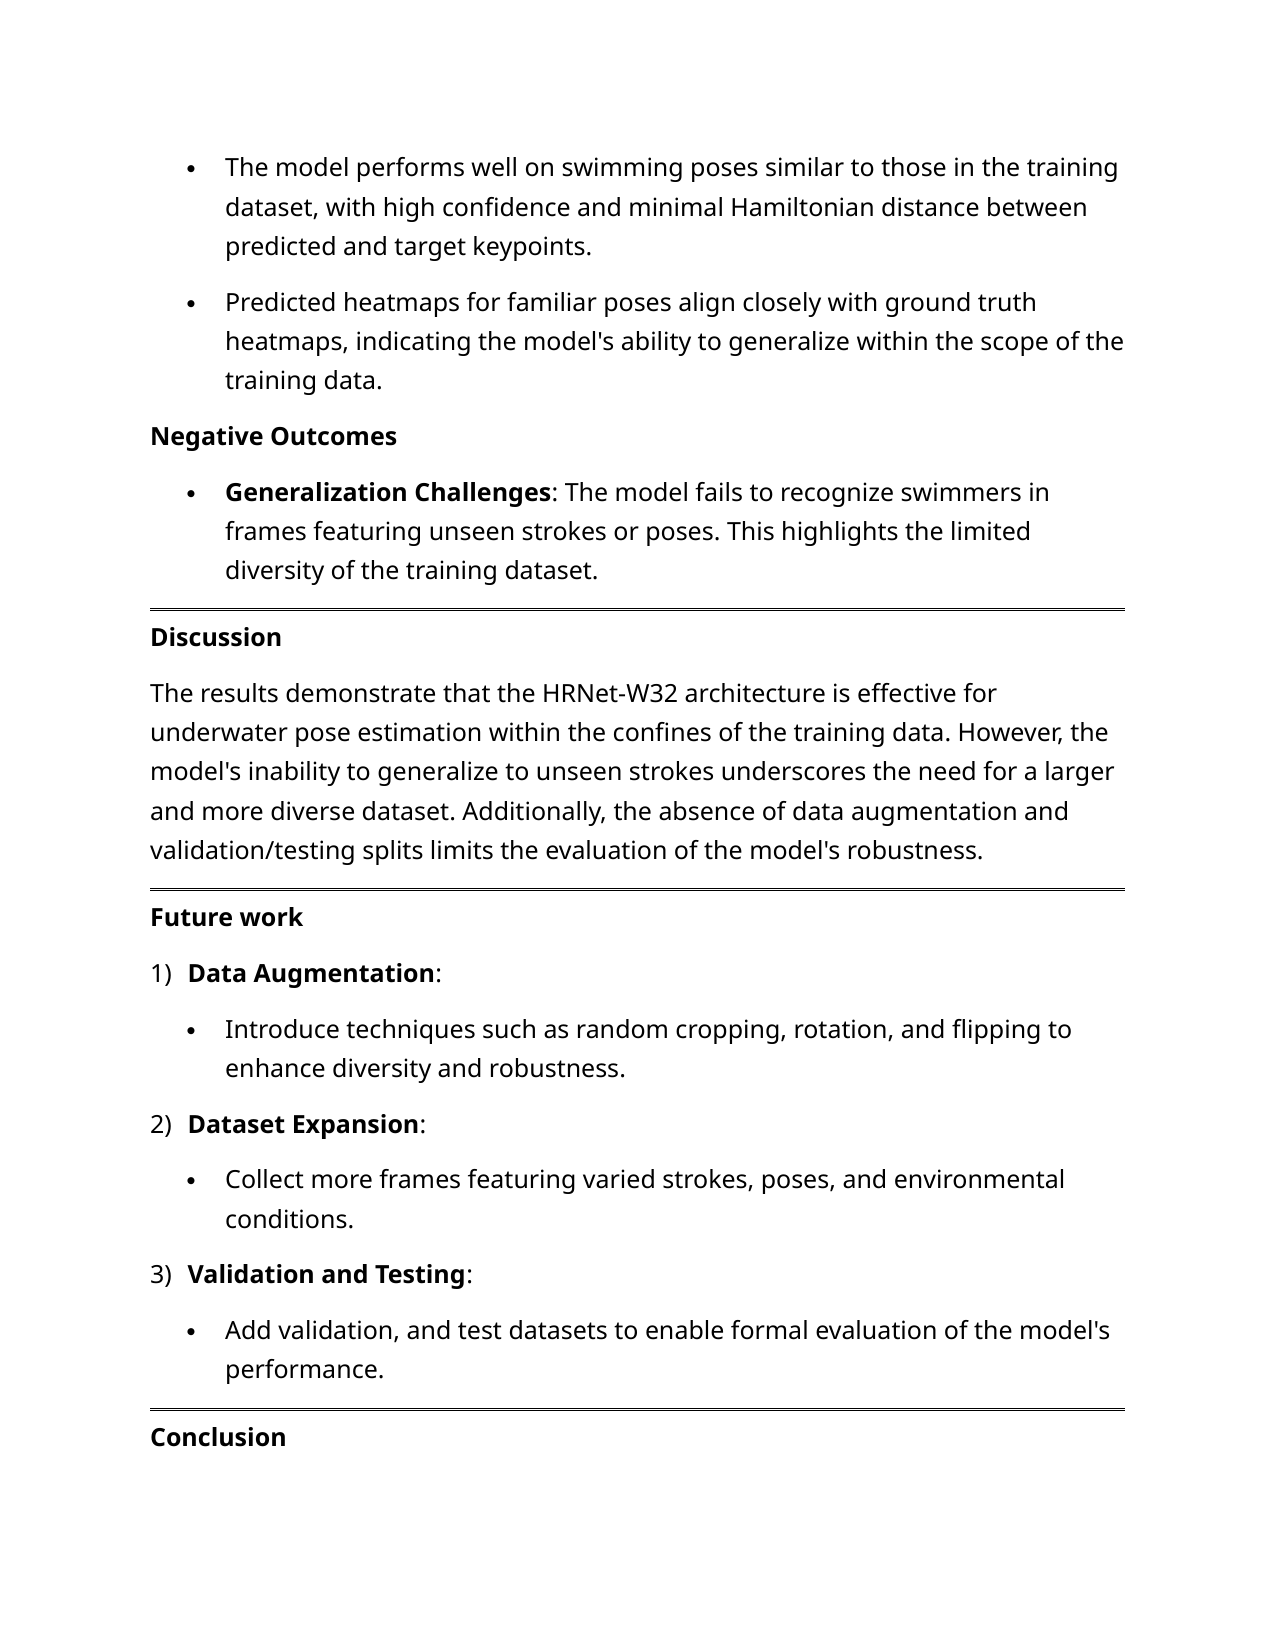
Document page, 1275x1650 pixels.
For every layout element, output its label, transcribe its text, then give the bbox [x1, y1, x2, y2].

list Generalization Challenges: The model fails to recognize swimmers in frames featuring unseen strokes or poses. This highlights the limited diversity of the training dataset. [187, 474, 1125, 587]
list Predicted heatmaps for familiar poses align closely with ground truth heatmaps, indicating the model's ability to generalize within the scope of the training data. [187, 284, 1125, 397]
list The model performs well on swimming poses similar to those in the training dataset, with high confidence and minimal Hamiltonian distance between predicted and target keypoints. [187, 150, 1125, 262]
list Data Augmentation: [150, 955, 1125, 989]
list Add validation, and test datasets to enable formal evaluation of the model's performance. [187, 1313, 1125, 1386]
text Discussion [150, 611, 1125, 654]
list Dataset Expansion: [150, 1106, 1125, 1140]
text Future work [150, 891, 1125, 934]
text Conclusion [150, 1411, 1125, 1453]
list Validation and Testing: [150, 1257, 1125, 1291]
list Collect more frames featuring varied strokes, poses, and environmental conditions. [187, 1162, 1125, 1235]
text Negative Outcomes [150, 418, 1125, 452]
text The results demonstrate that the HRNet-W32 architecture is effective for underwater pose estimation within the confines of the training data. However, the model's inability to generalize to unseen strokes underscores the need for a larger and more diverse dataset. Additionally, the absence of data augmentation and validation/testing splits limits the evaluation of the model's robustness. [150, 676, 1125, 866]
list Introduce techniques such as random cropping, rotation, and flipping to enhance diversity and robustness. [187, 1011, 1125, 1084]
